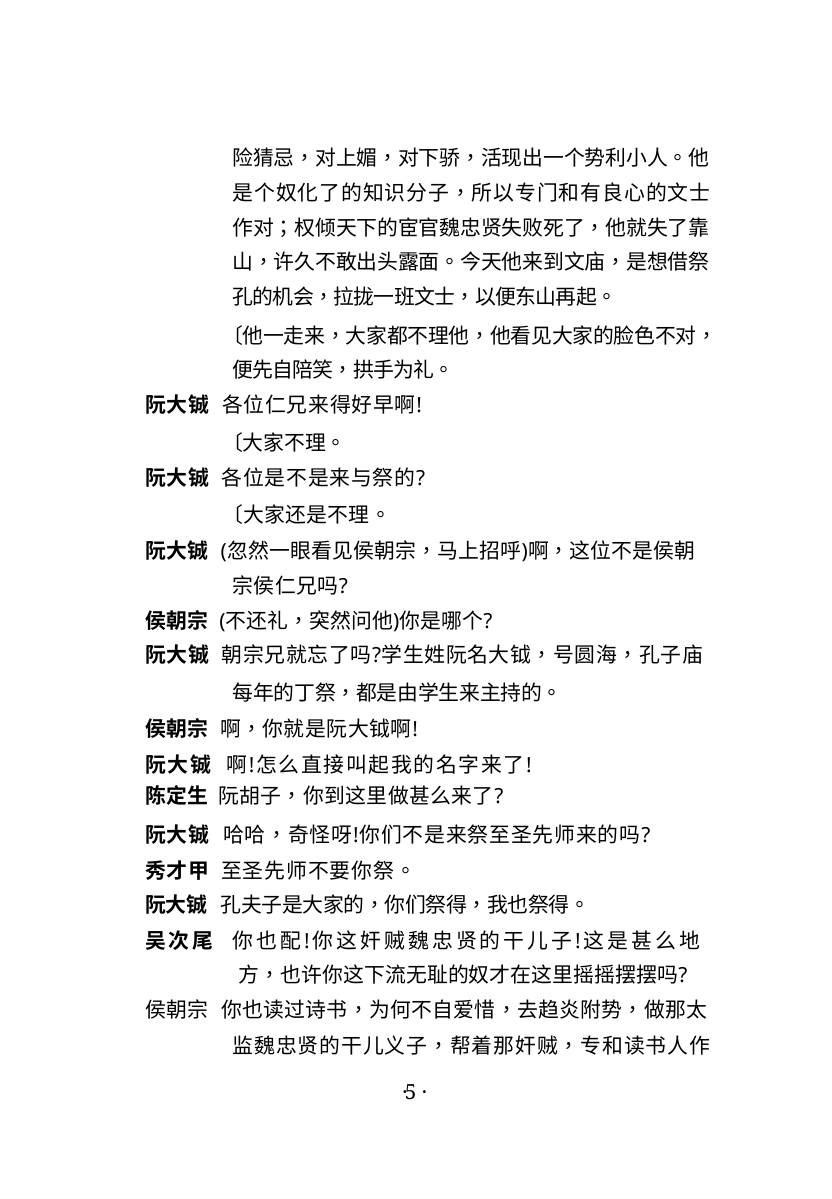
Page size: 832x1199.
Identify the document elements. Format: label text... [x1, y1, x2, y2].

text 阮大铖 朝宗兄就忘了吗?学生姓阮名大钺，号圆海，孔子庙 [145, 642, 717, 668]
text 〔他一走来，大家都不理他，他看见大家的脸色不对， 便先自陪笑，拱手为礼。 [222, 321, 717, 384]
text 阮大铖 各位是不是来与祭的? 〔大家还是不理。 [145, 463, 433, 528]
text 阮大铖 哈哈，奇怪呀!你们不是来祭至圣先师来的吗? 秀才甲 至圣先师不要你祭。 [145, 820, 663, 884]
text 每年的丁祭，都是由学生来主持的。 侯朝宗 啊，你就是阮大钺啊! [145, 678, 562, 742]
text 侯朝宗 (不还礼，突然问他)你是哪个? [145, 608, 717, 633]
text 〔大家不理。 [222, 429, 717, 456]
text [145, 996, 713, 1060]
text 阮大铖 各位仁兄来得好早啊! [145, 391, 717, 418]
text 阮大铖 (忽然一眼看见侯朝宗，马上招呼)啊，这位不是侯朝 宗侯仁兄吗? [145, 536, 709, 599]
text 阮大铖 孔夫子是大家的，你们祭得，我也祭得。 [145, 892, 717, 918]
text 阮大铖 啊!怎么直接叫起我的名字来了! 陈定生 阮胡子，你到这里做甚么来了? [145, 750, 540, 810]
text 吴次尾 你也配!你这奸贼魏忠贤的干儿子!这是甚么地 方，也许你这下流无耻的奴才在这里摇摇摆摆吗? [145, 926, 712, 989]
text 险猜忌，对上媚，对下骄，活现出一个势利小人。他 是个奴化了的知识分子，所以专门和有良心的文士 作对；权倾天下的宦官魏忠贤失败死了，他就失了靠 山，许久不敢出头露面。今天他来到文庙，是想借祭 孔的机会，拉拢一班文士，以便东山再起。 [232, 143, 711, 311]
